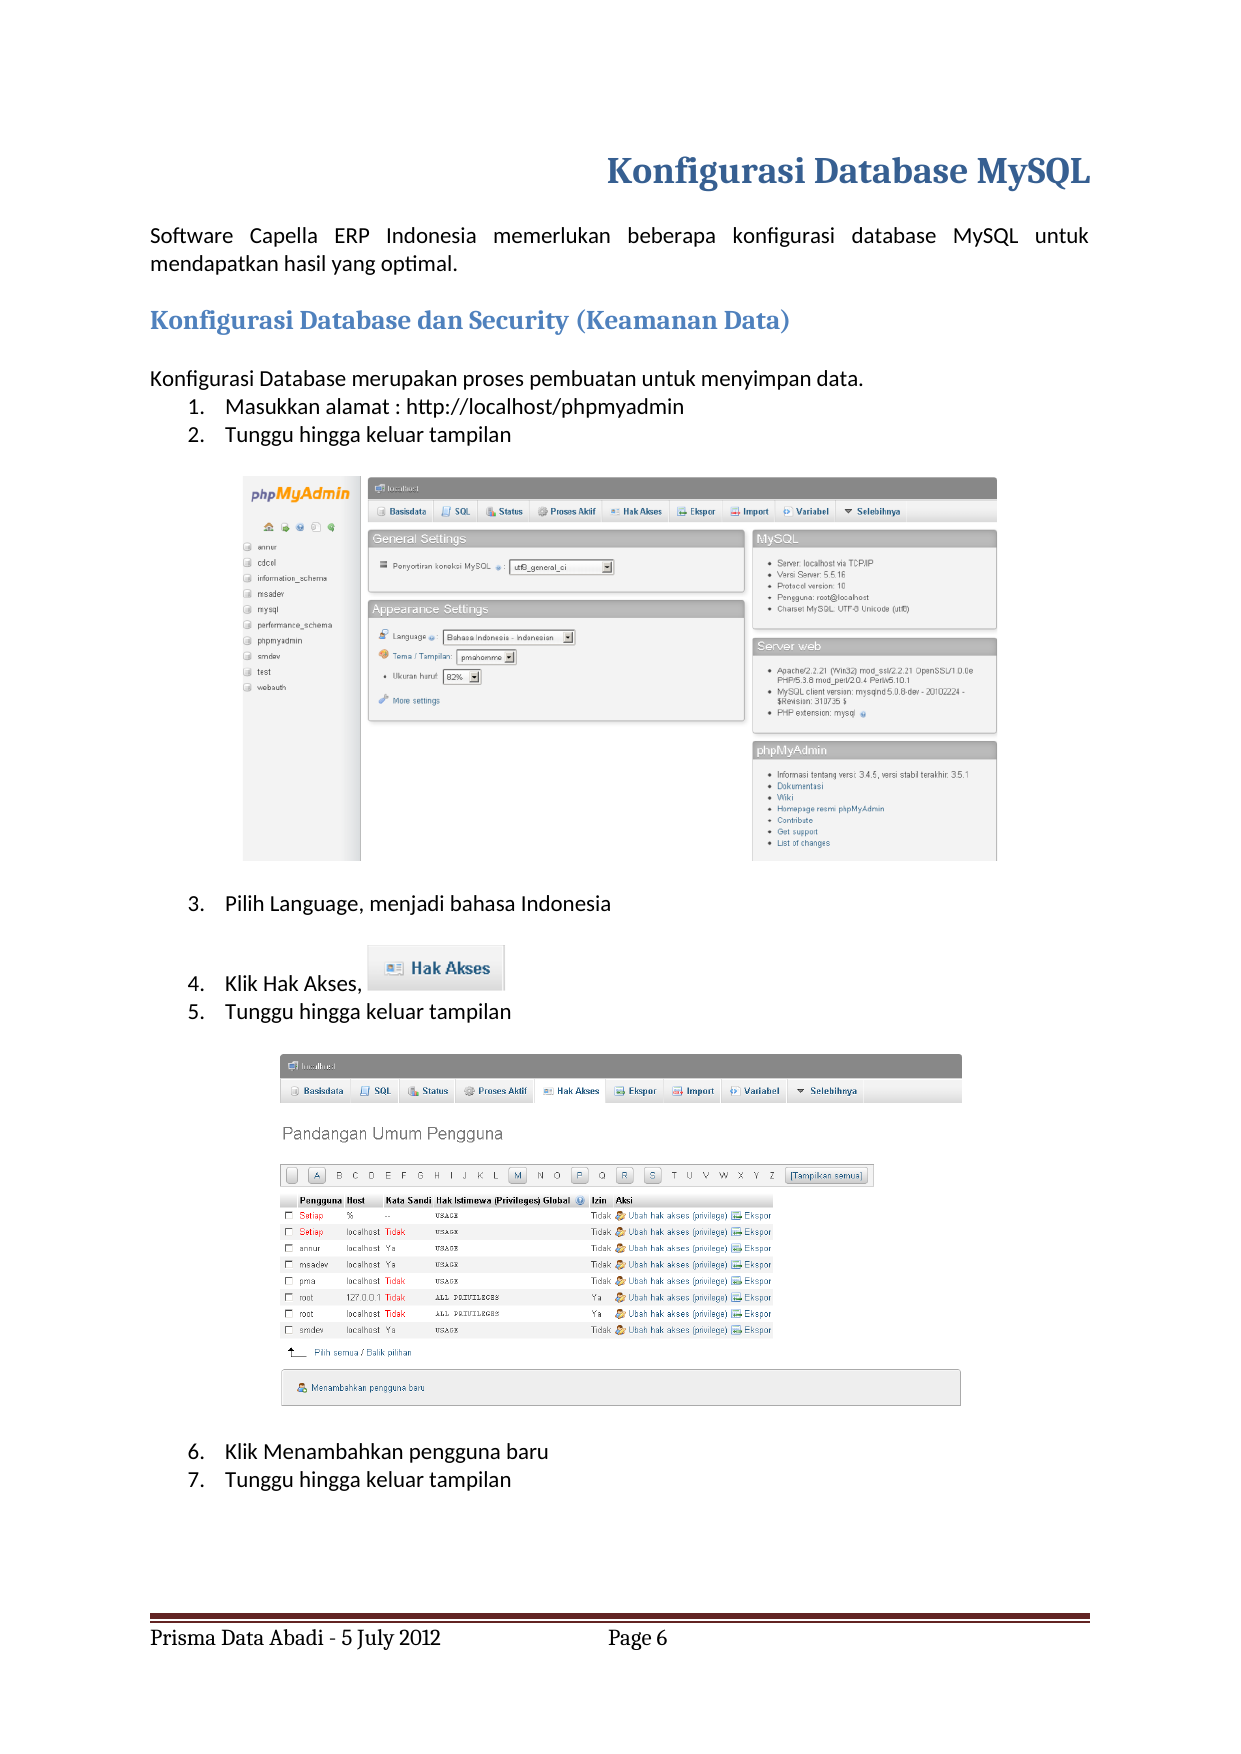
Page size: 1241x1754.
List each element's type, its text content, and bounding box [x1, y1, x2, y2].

list Klik Menambahkan pengguna baru [187, 1437, 1090, 1465]
list Pilih Language, menjadi bahasa Indonesia [187, 889, 1090, 917]
text Software Capella ERP Indonesia memerlukan beberapa konfigurasi database MySQL untuk mendapatkan hasil yang optimal. [150, 221, 1090, 277]
text Konfigurasi Database merupakan proses pembuatan untuk menyimpan data. [150, 364, 1090, 392]
picture [278, 1052, 963, 1410]
list Tunggu hingga keluar tampilan [187, 420, 1090, 448]
subtitle Konfigurasi Database MySQL [150, 150, 1090, 193]
picture [367, 945, 506, 992]
list Klik Hak Akses, [187, 945, 1090, 997]
picture [242, 476, 998, 861]
list Tunggu hingga keluar tampilan [187, 1465, 1090, 1493]
list Masukkan alamat : http://localhost/phpmyadmin [187, 392, 1090, 420]
list Tunggu hingga keluar tampilan [187, 997, 1090, 1025]
subtitle Konfigurasi Database dan Security (Keamanan Data) [150, 305, 1090, 336]
